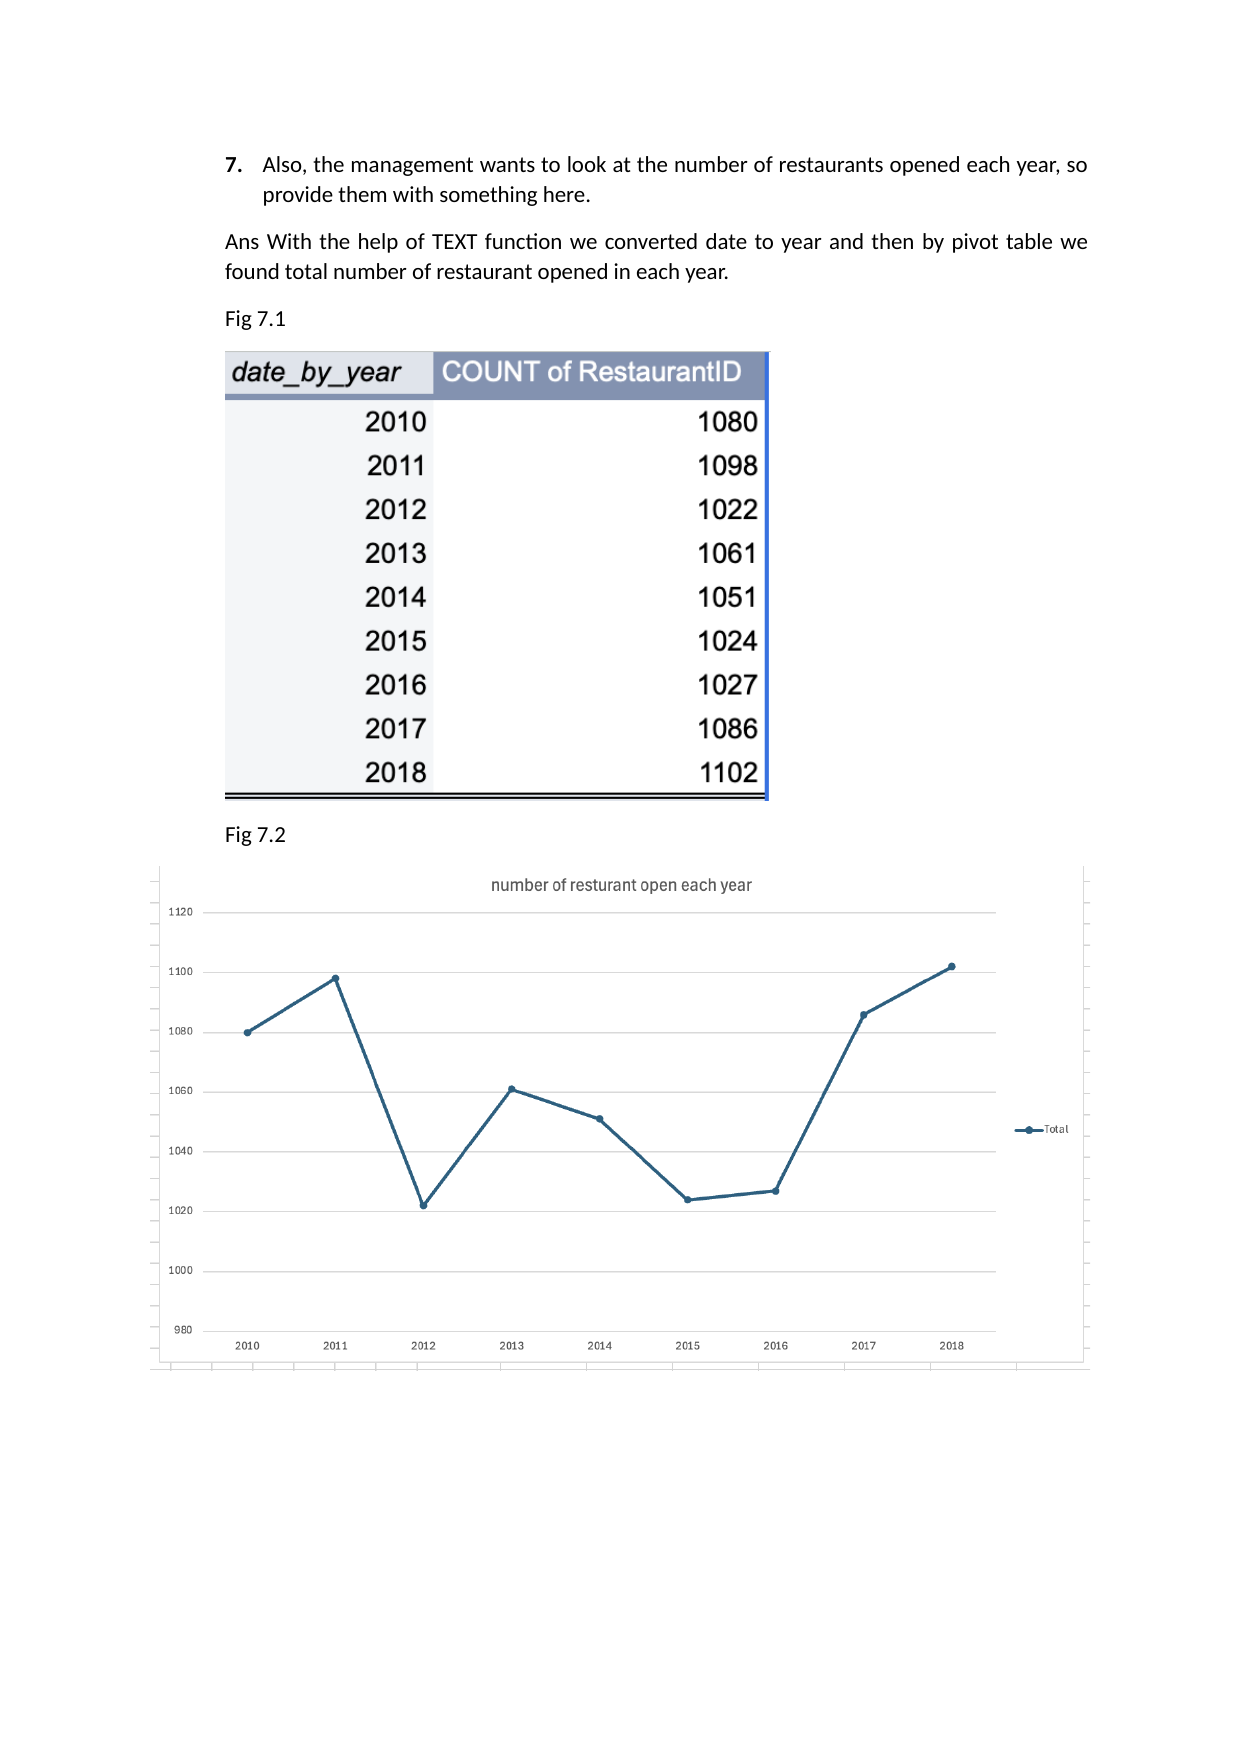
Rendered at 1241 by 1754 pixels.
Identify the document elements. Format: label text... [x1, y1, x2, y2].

picture [150, 866, 1091, 1371]
text Ans With the help of TEXT function we converted date to year and then by pivot table we found total number of restaurant opened in each year. [225, 227, 1090, 285]
list Also, the management wants to look at the number of restaurants opened each year, so provide them with something here. [225, 150, 1090, 208]
text Fig 7.1 [225, 304, 1090, 332]
picture [225, 351, 771, 801]
text Fig 7.2 [225, 820, 1090, 848]
